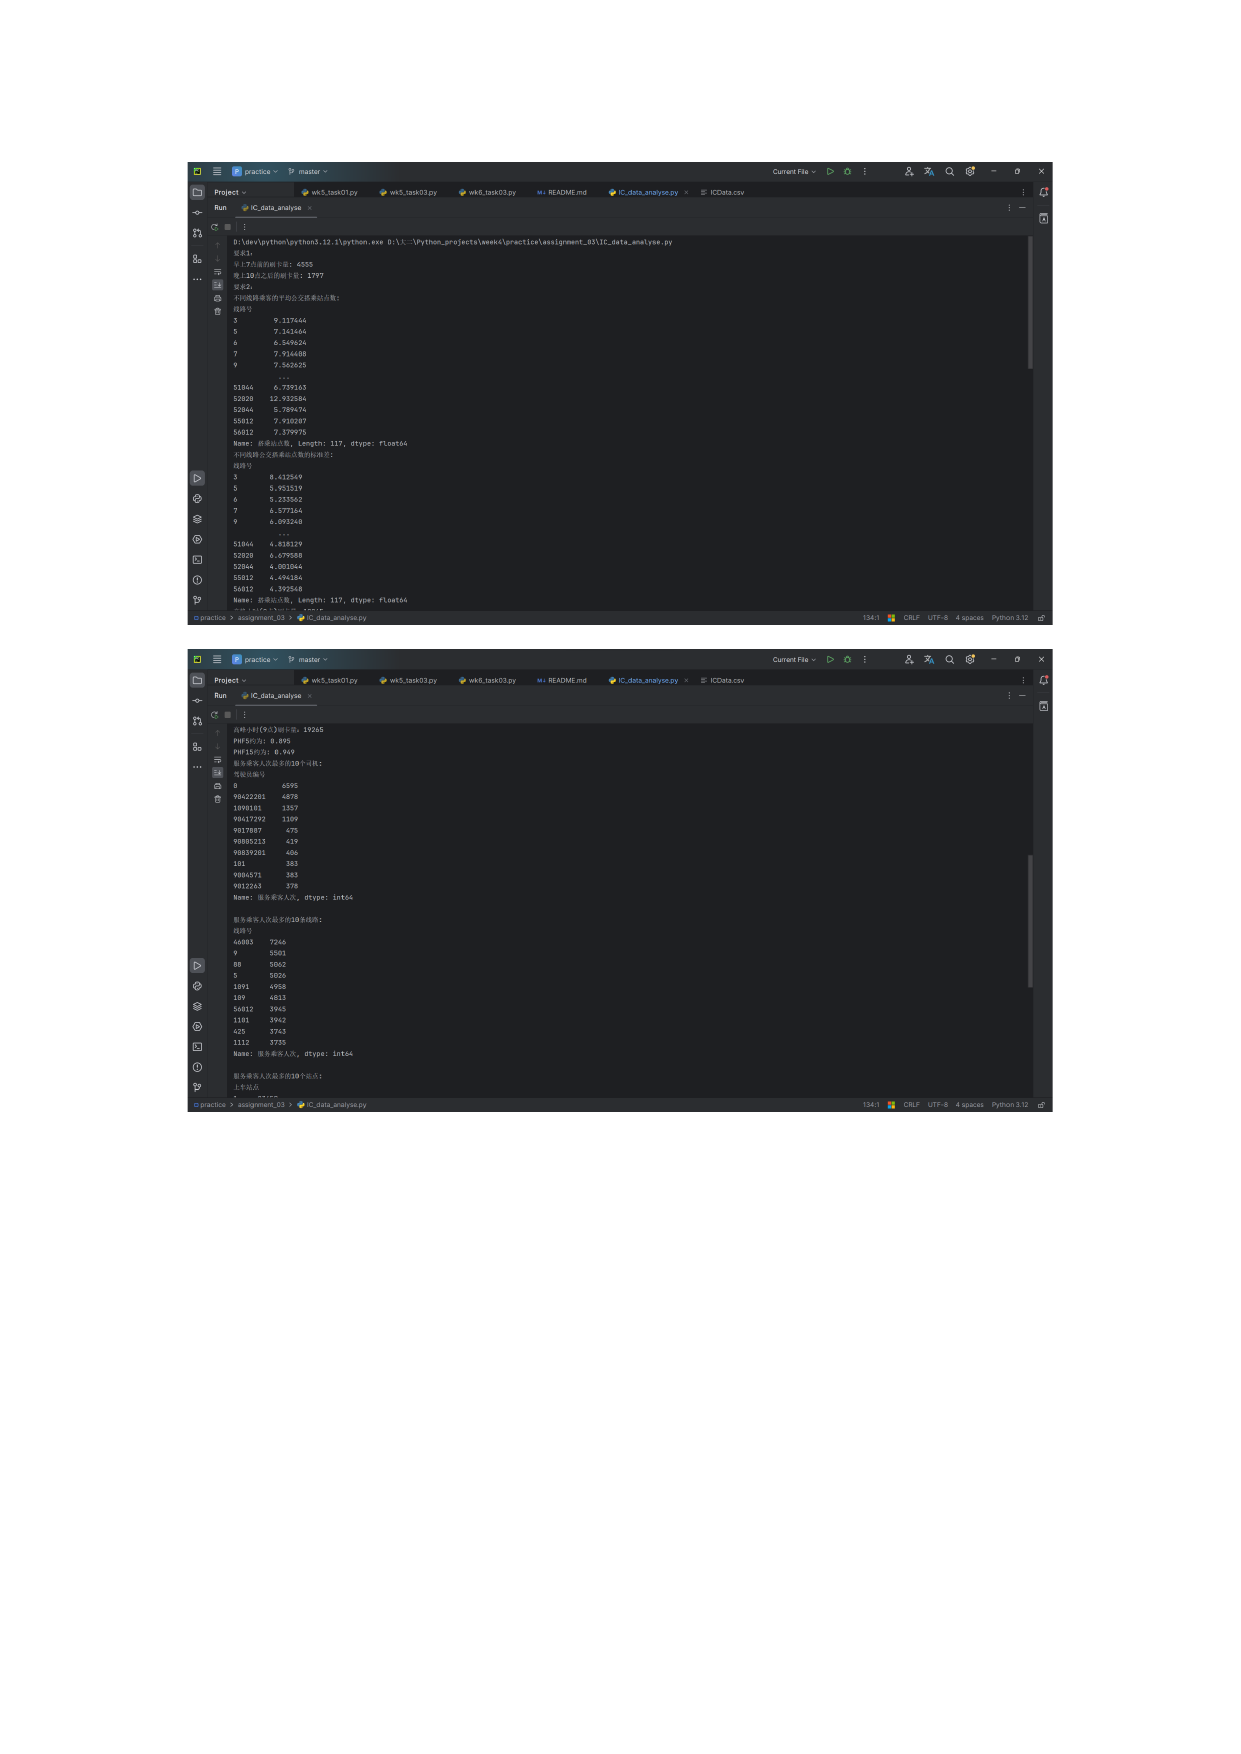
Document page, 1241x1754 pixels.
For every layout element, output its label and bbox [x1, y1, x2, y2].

picture [187, 162, 1053, 625]
picture [187, 649, 1053, 1112]
